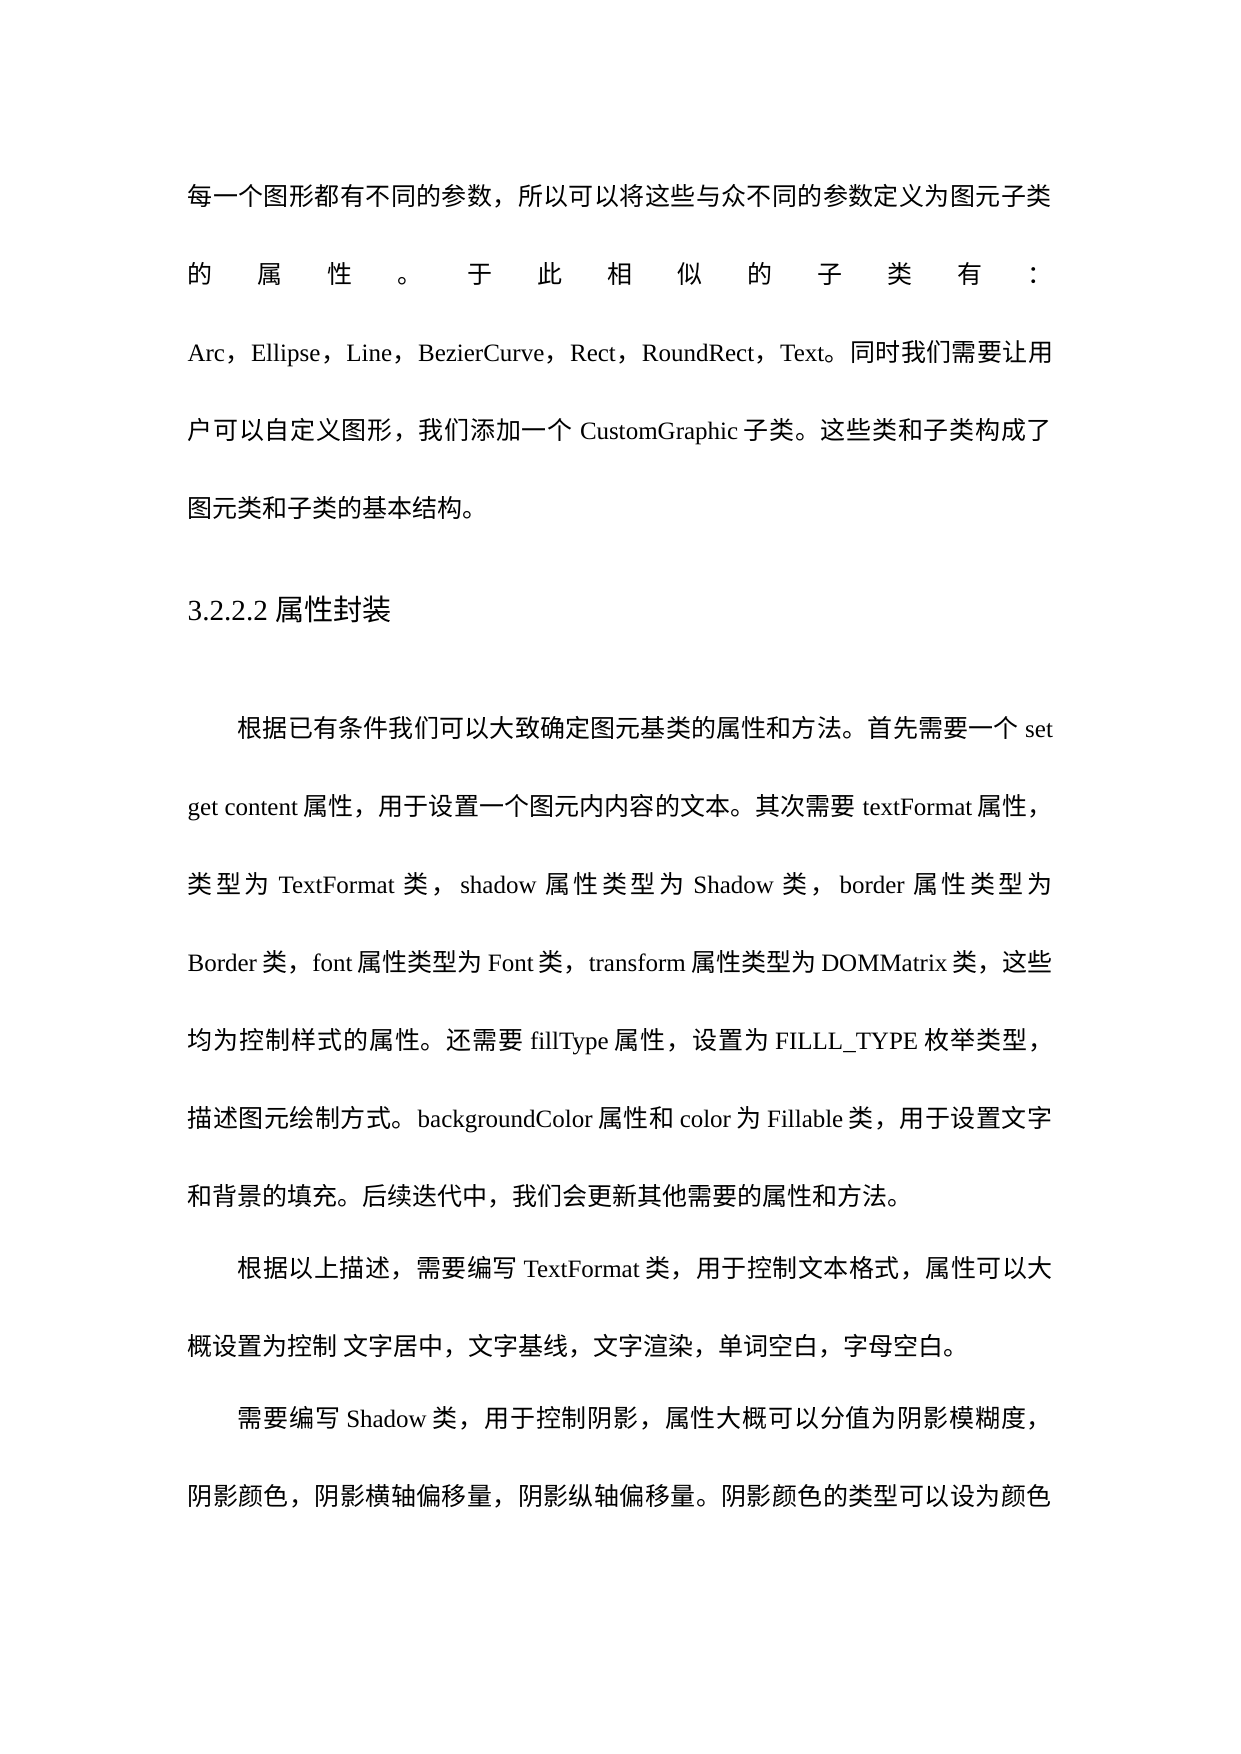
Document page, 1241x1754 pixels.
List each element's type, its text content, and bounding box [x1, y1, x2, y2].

text 根据已有条件我们可以大致确定图元基类的属性和方法。首先需要一个set get content属性，用于设置一个图元内内容的文本。其次需要textFormat属性，类型为TextFormat类，shadow属性类型为Shadow类，border属性类型为Border类，font属性类型为Font类，transform属性类型为DOMMatrix类，这些均为控制样式的属性。还需要fillType属性，设置为FILLL_TYPE枚举类型，描述图元绘制方式。backgroundColor属性和color为Fillable类，用于设置文字和背景的填充。后续迭代中，我们会更新其他需要的属性和方法。 [187, 694, 1053, 1227]
text 根据以上描述，需要编写TextFormat类，用于控制文本格式，属性可以大概设置为控制 文字居中，文字基线，文字渲染，单词空白，字母空白。 [187, 1234, 1053, 1377]
subtitle 3.2.2.2 属性封装 [187, 575, 1053, 640]
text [187, 162, 1053, 539]
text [187, 1384, 1053, 1527]
